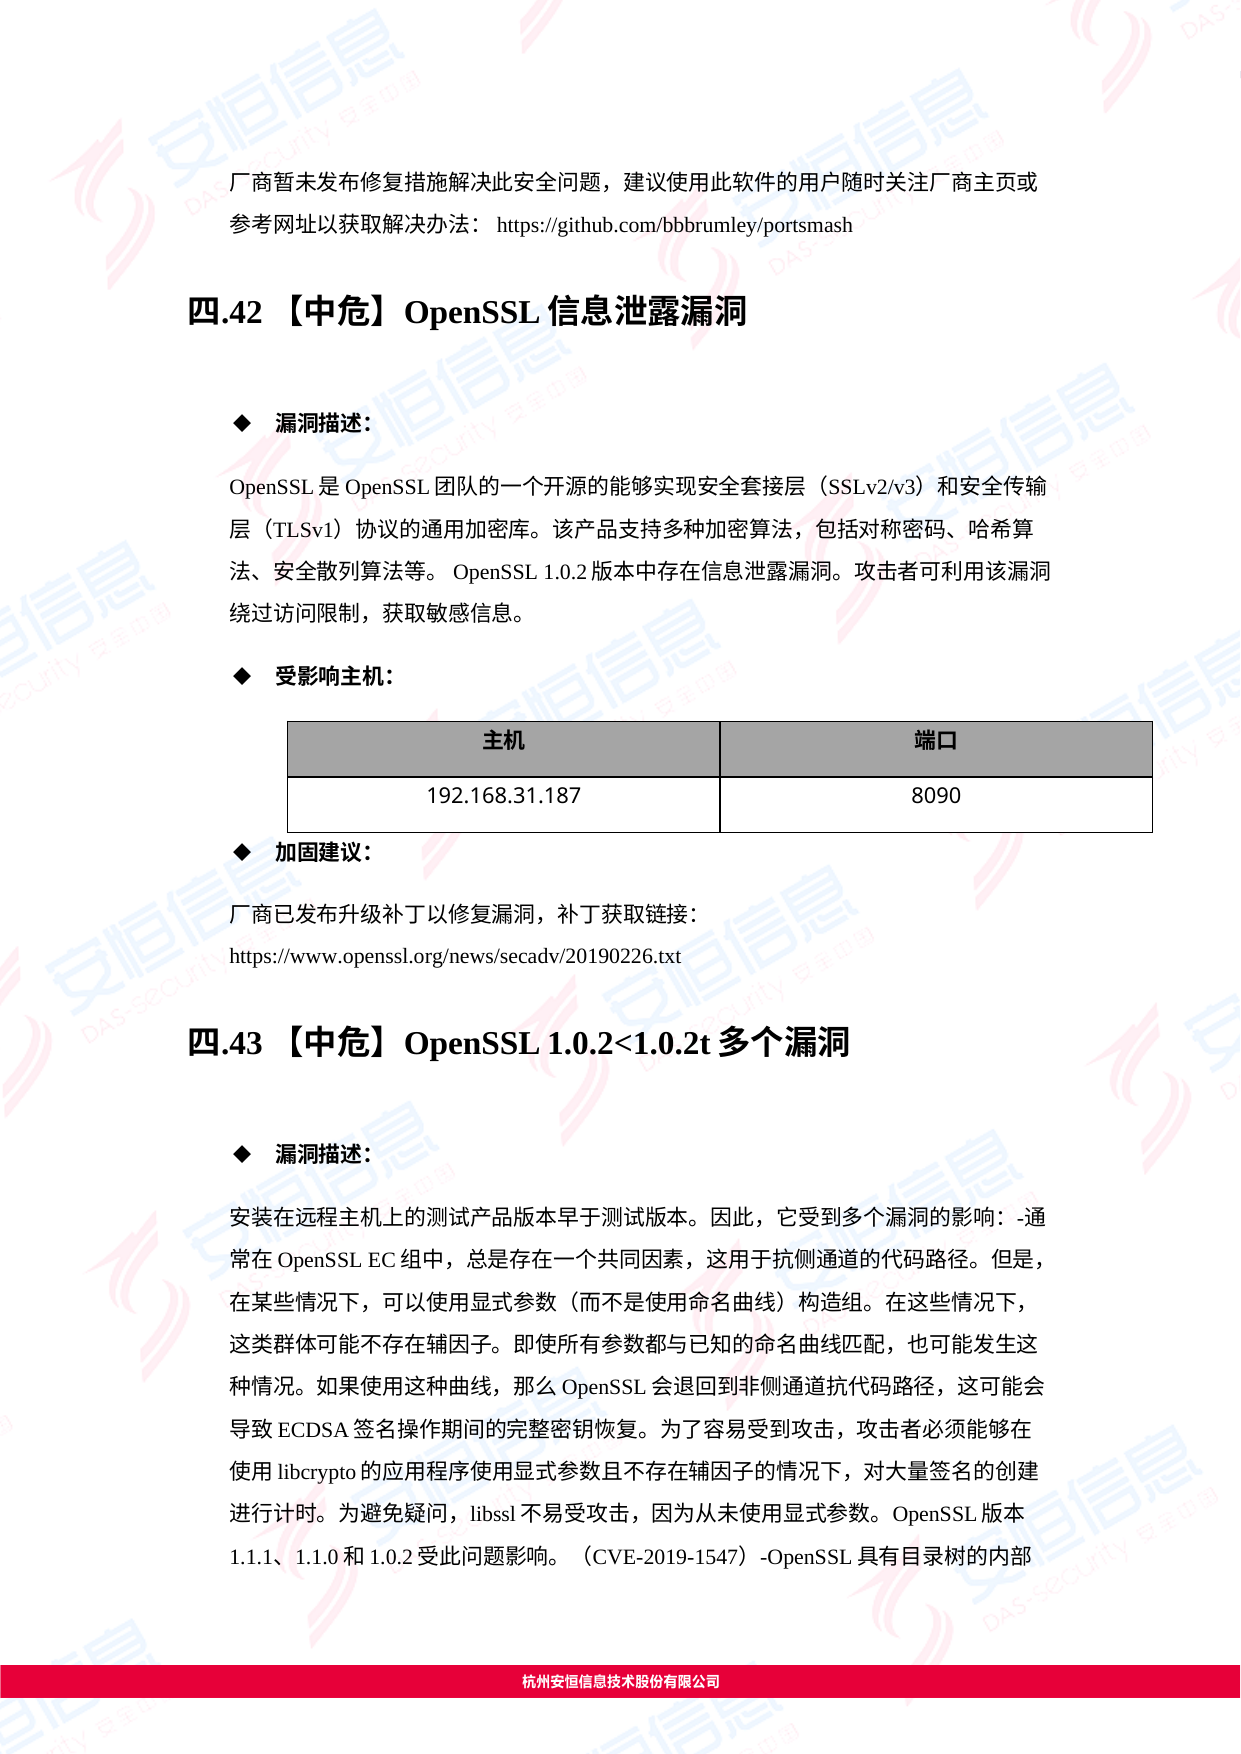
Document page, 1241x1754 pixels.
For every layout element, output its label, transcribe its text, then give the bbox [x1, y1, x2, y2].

text 漏洞描述： [231, 405, 1053, 439]
text OpenSSL是OpenSSL团队的一个开源的能够实现安全套接层（SSLv2/v3）和安全传输层（TLSv1）协议的通用加密库。该产品支持多种加密算法，包括对称密码、哈希算法、安全散列算法等。 OpenSSL 1.0.2版本中存在信息泄露漏洞。攻击者可利用该漏洞绕过访问限制，获取敏感信息。 [229, 468, 1053, 629]
picture [0, 1665, 1241, 1698]
text 【中危】OpenSSL 信息泄露漏洞 [187, 275, 1053, 343]
text 【中危】OpenSSL 1.0.2<1.0.2t多个漏洞 [187, 1006, 1053, 1074]
text 厂商暂未发布修复措施解决此安全问题，建议使用此软件的用户随时关注厂商主页或参考网址以获取解决办法： https://github.com/bbbrumley/portsmash [229, 164, 1053, 240]
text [229, 1198, 1053, 1572]
table_header 端口 [721, 722, 1152, 776]
text 受影响主机： [231, 658, 1053, 692]
table_header 主机 [288, 722, 719, 776]
table_cell 8090 [721, 778, 1152, 832]
text 漏洞描述： [231, 1136, 1053, 1170]
text 厂商已发布升级补丁以修复漏洞，补丁获取链接： https://www.openssl.org/news/secadv/20190226.txt [229, 896, 1053, 972]
text 加固建议： [231, 833, 1053, 867]
table_cell 192.168.31.187 [288, 778, 719, 832]
